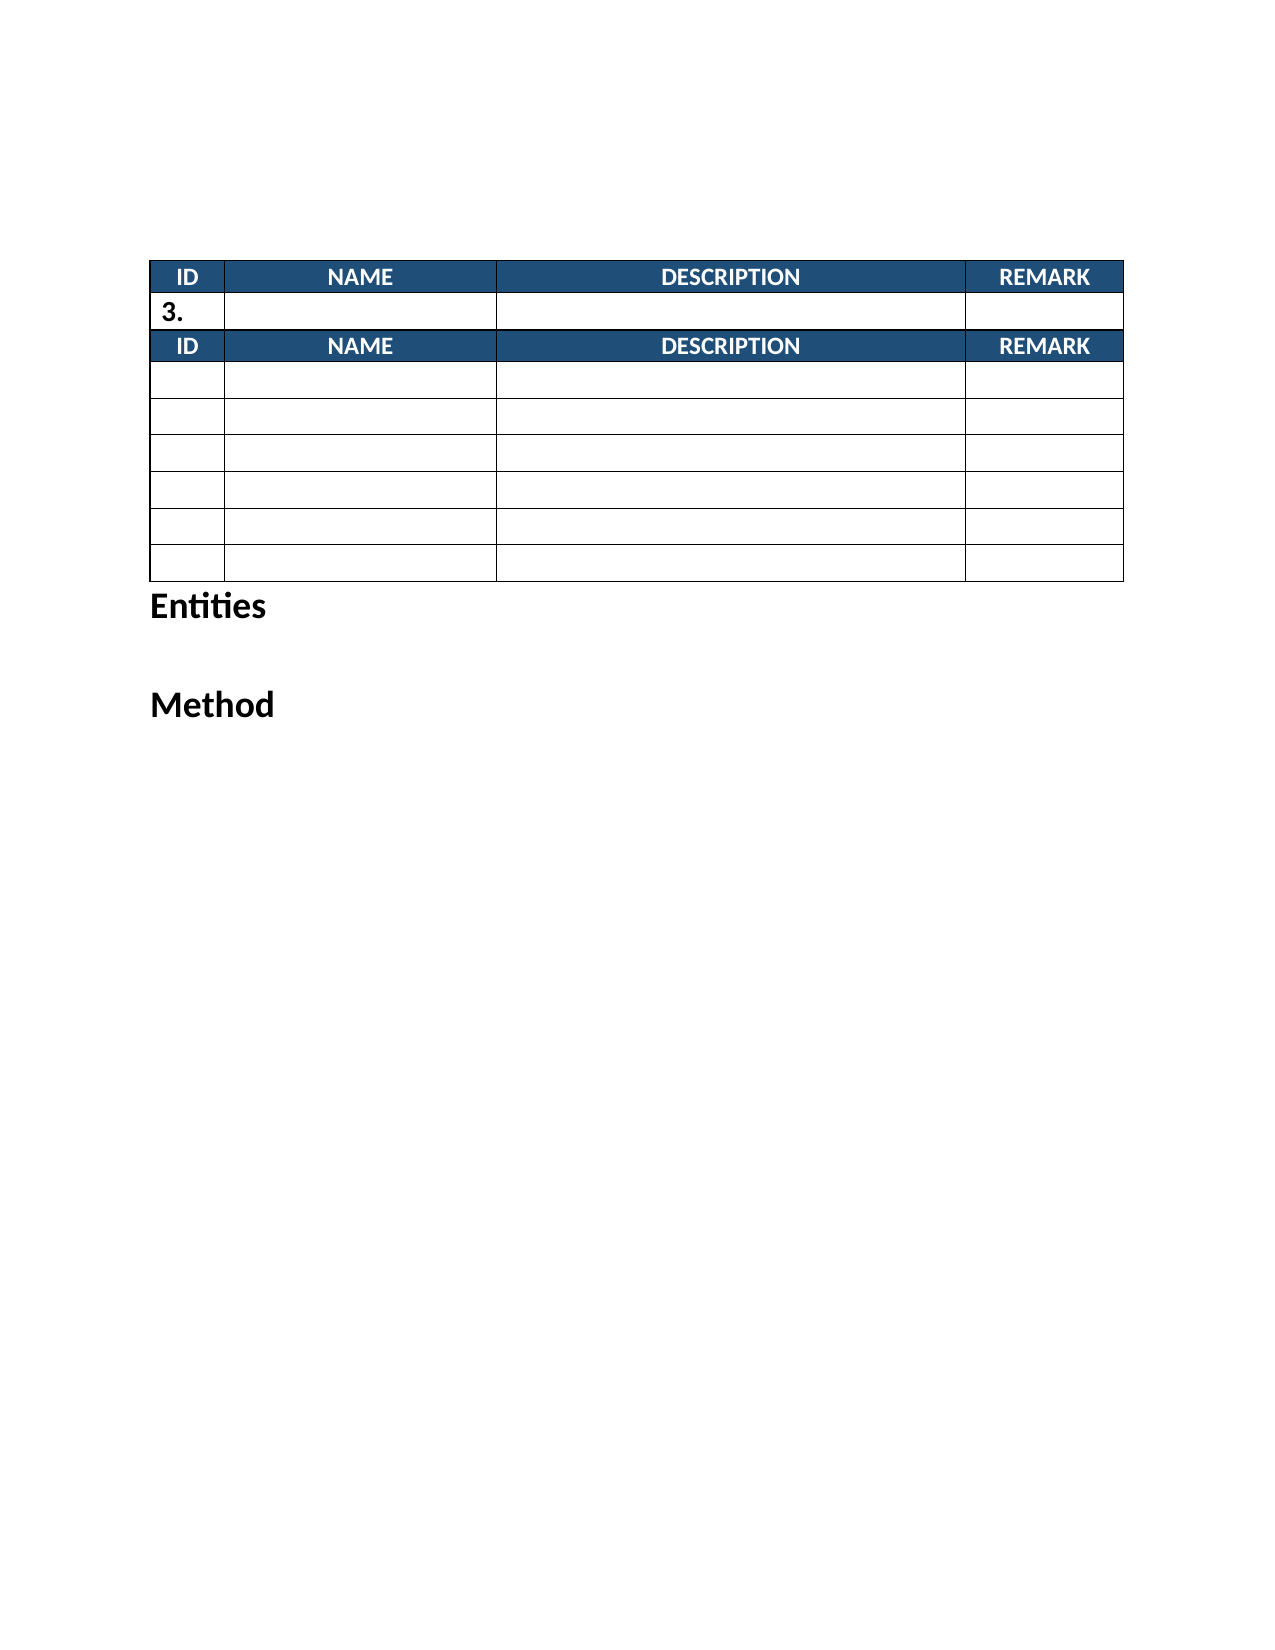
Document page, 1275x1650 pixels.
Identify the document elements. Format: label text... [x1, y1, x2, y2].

table_cell [497, 399, 965, 434]
text Entities Method [150, 582, 1125, 727]
table_header DESCRIPTION [497, 261, 965, 292]
table_cell [151, 545, 224, 581]
table_header DESCRIPTION [497, 331, 965, 361]
table_cell [966, 293, 1123, 328]
table_header REMARK [966, 331, 1123, 361]
table_header ID [151, 331, 224, 361]
table_header REMARK [966, 261, 1123, 292]
table_cell [966, 362, 1123, 398]
table_cell 3. [151, 293, 224, 328]
table_cell [966, 472, 1123, 508]
table_cell [151, 362, 224, 398]
table_cell [225, 399, 496, 434]
table_cell [225, 293, 496, 328]
table_cell [497, 362, 965, 398]
table_cell [151, 399, 224, 434]
table_cell [225, 362, 496, 398]
table_cell [966, 435, 1123, 471]
table_cell [966, 509, 1123, 544]
table_cell [497, 435, 965, 471]
table_cell [497, 545, 965, 581]
table_cell [225, 509, 496, 544]
table_cell [151, 472, 224, 508]
table_header ID [151, 261, 224, 292]
table_cell [966, 399, 1123, 434]
table_header NAME [225, 331, 496, 361]
table_cell [225, 545, 496, 581]
table_cell [497, 472, 965, 508]
table_cell [151, 435, 224, 471]
table_cell [151, 509, 224, 544]
table_cell [497, 293, 965, 328]
table_cell [966, 545, 1123, 581]
table_header NAME [225, 261, 496, 292]
table_cell [225, 435, 496, 471]
table_cell [225, 472, 496, 508]
table_cell [497, 509, 965, 544]
